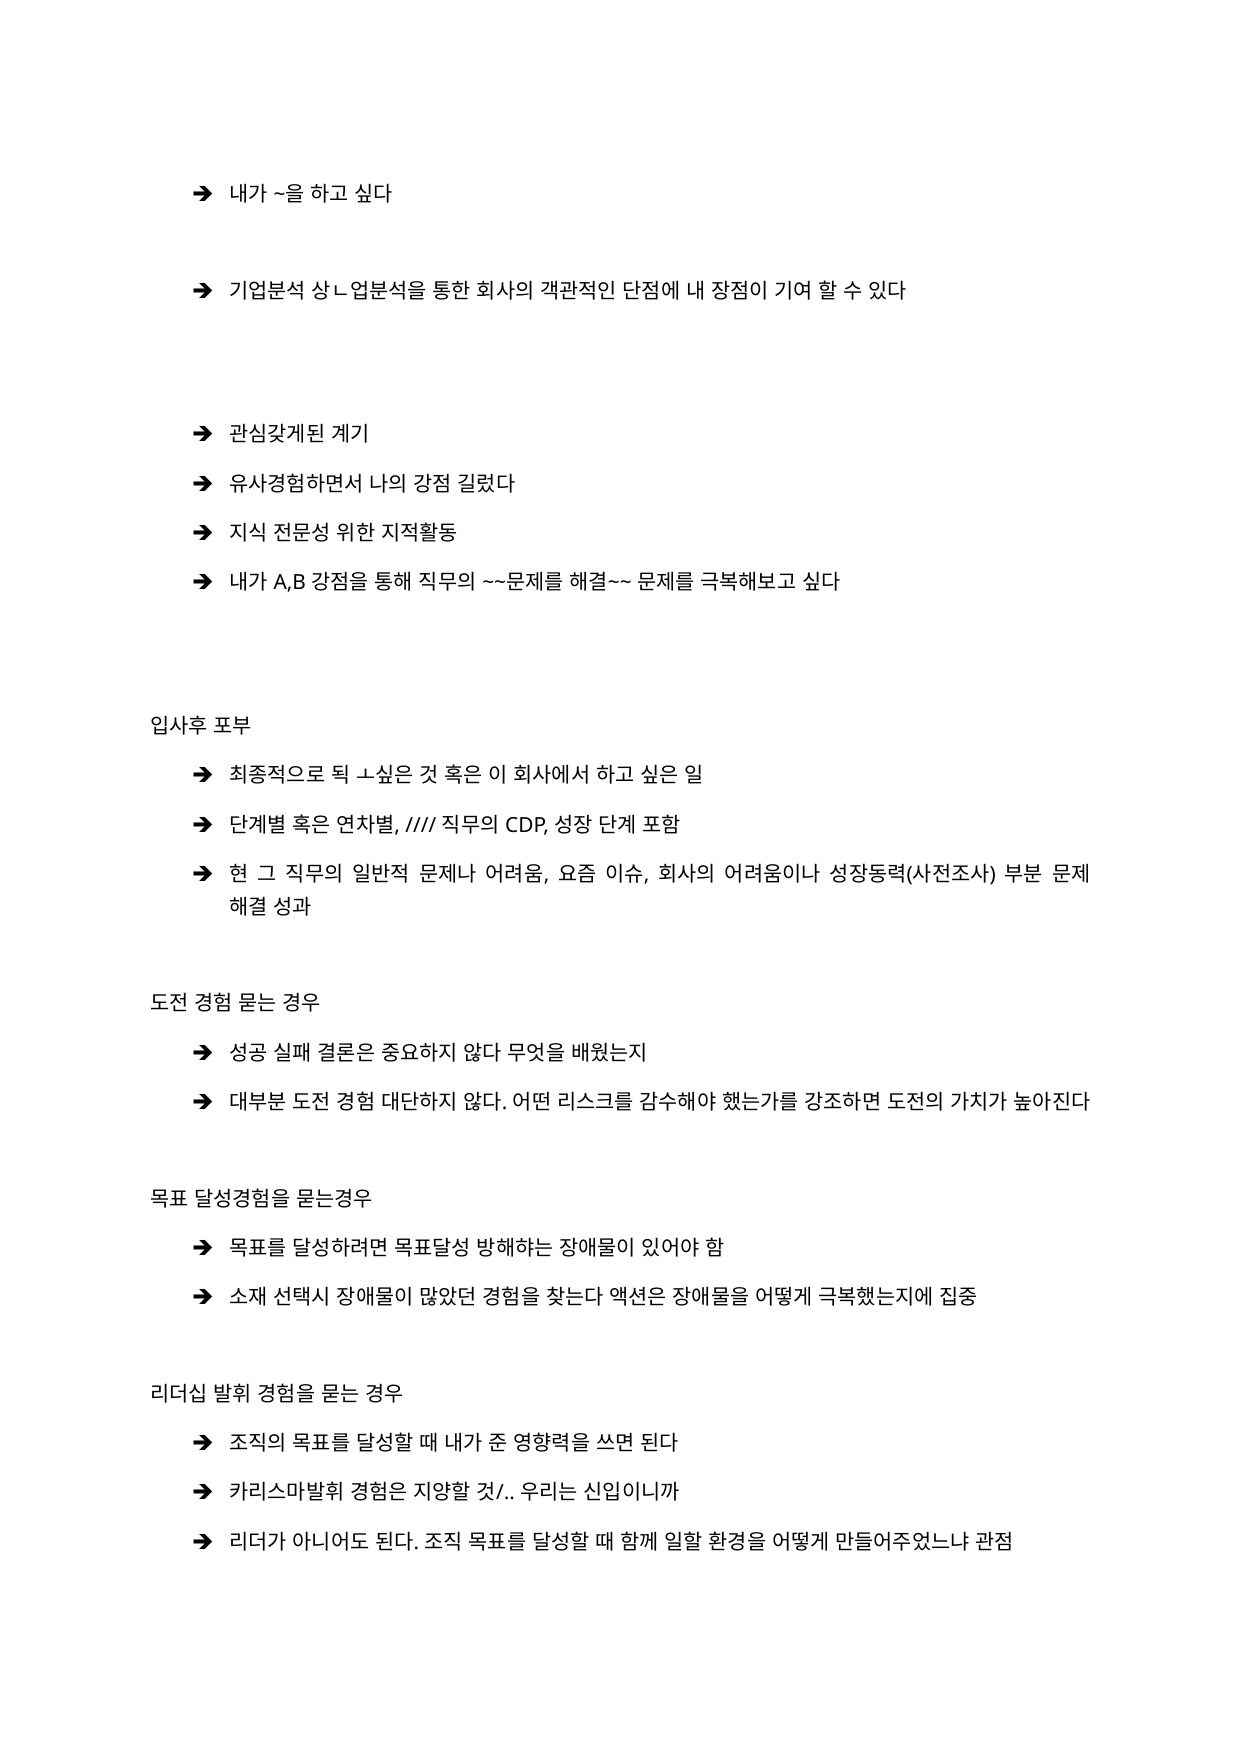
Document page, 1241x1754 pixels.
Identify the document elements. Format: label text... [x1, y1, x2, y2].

text 입사후 포부 [150, 709, 1090, 740]
list 단계별 혹은 연차별, //// 직무의 CDP, 성장 단계 포함 [192, 808, 1090, 838]
text 도전 경험 묻는 경우 [150, 987, 1090, 1017]
list 카리스마발휘 경험은 지양할 것/.. 우리는 신입이니까 [192, 1476, 1090, 1506]
list 소재 선택시 장애물이 많았던 경험을 찾는다 액션은 장애물을 어떻게 극복했는지에 집중 [192, 1280, 1090, 1311]
list 유사경험하면서 나의 강점 길렀다 [192, 467, 1090, 497]
list 조직의 목표를 달성할 때 내가 준 영향력을 쓰면 된다 [192, 1426, 1090, 1456]
list 내가 ~을 하고 싶다 [192, 177, 1090, 207]
text 리더십 발휘 경험을 묻는 경우 [150, 1377, 1090, 1407]
list 목표를 달성하려면 목표달성 방해햐는 장애물이 있어야 함 [192, 1231, 1090, 1261]
list 성공 실패 결론은 중요하지 않다 무엇을 배웠는지 [192, 1036, 1090, 1066]
list 현 그 직무의 일반적 문제나 어려움, 요즘 이슈, 회사의 어려움이나 성장동력(사전조사) 부분 문제 해결 성과 [192, 857, 1090, 920]
list 대부분 도전 경험 대단하지 않다. 어떤 리스크를 감수해야 했는가를 강조하면 도전의 가치가 높아진다 [192, 1085, 1090, 1116]
list 내가 A,B 강점을 통해 직무의 ~~문제를 해결~~ 문제를 극복해보고 싶다 [192, 566, 1090, 596]
list 기업분석 상ㄴ업분석을 통한 회사의 객관적인 단점에 내 장점이 기여 할 수 있다 [192, 274, 1090, 304]
list 리더가 아니어도 된다. 조직 목표를 달성할 때 함께 일할 환경을 어떻게 만들어주었느냐 관점 [192, 1525, 1090, 1555]
list 최종적으로 됙 ㅗ싶은 것 혹은 이 회사에서 하고 싶은 일 [192, 759, 1090, 789]
list 지식 전문성 위한 지적활동 [192, 516, 1090, 546]
list 관심갖게된 계기 [192, 418, 1090, 448]
text 목표 달성경험을 묻는경우 [150, 1182, 1090, 1212]
